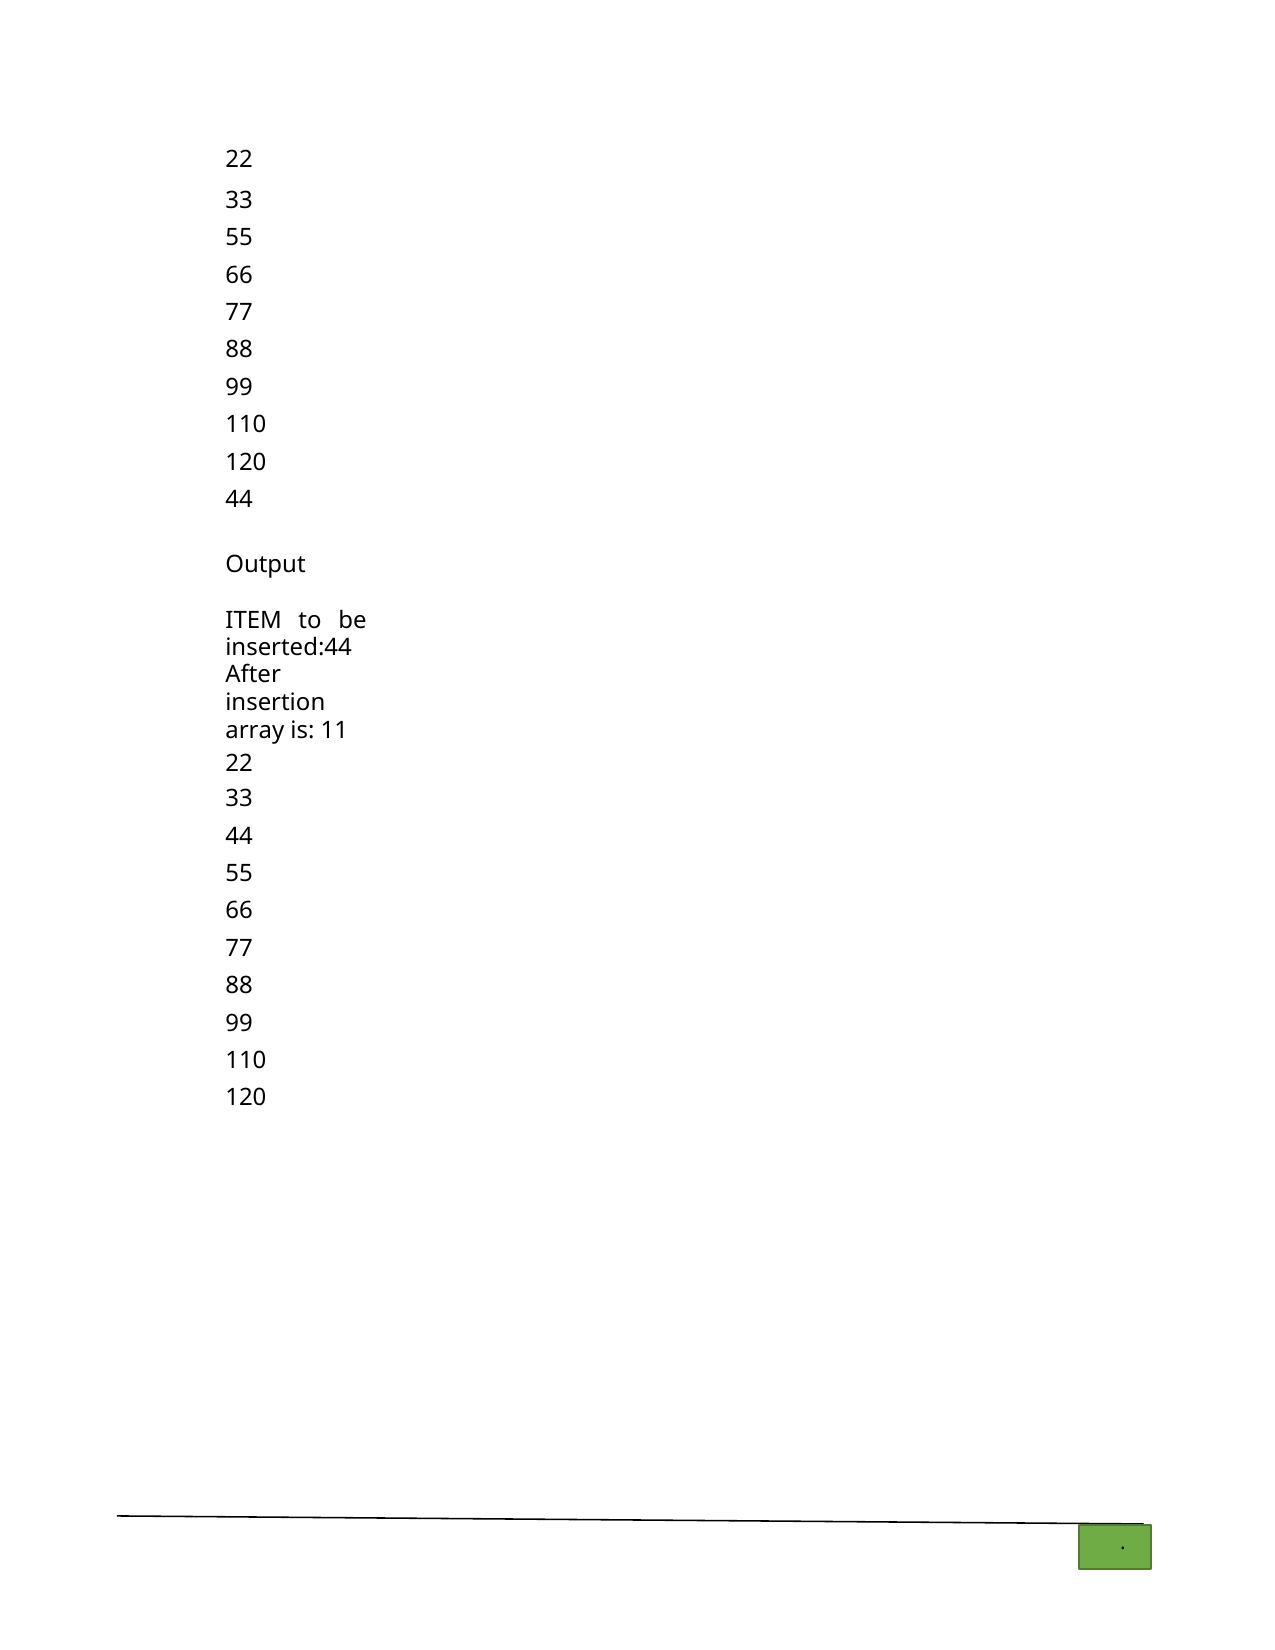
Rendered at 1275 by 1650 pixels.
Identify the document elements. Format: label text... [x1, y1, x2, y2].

text 22 [225, 142, 612, 174]
text 55 [225, 856, 612, 888]
text 66 [225, 257, 612, 290]
text 110 [225, 407, 612, 440]
text 33 [225, 781, 612, 814]
text 88 [225, 968, 612, 1001]
text 66 [225, 893, 612, 926]
text 55 [225, 220, 612, 253]
text 77 [225, 295, 612, 327]
text 44 [225, 482, 612, 514]
text 110 [225, 1043, 612, 1075]
text 44 [225, 818, 612, 851]
text 22 [225, 746, 612, 778]
text 120 [225, 1080, 612, 1113]
text Output [225, 546, 612, 579]
text 99 [225, 370, 612, 402]
text 88 [225, 332, 612, 365]
text 77 [225, 931, 612, 963]
text 99 [225, 1005, 612, 1038]
text 120 [225, 444, 612, 477]
text 33 [225, 183, 612, 215]
text ITEM to be inserted:44 After insertion array is: 11 [225, 607, 366, 746]
